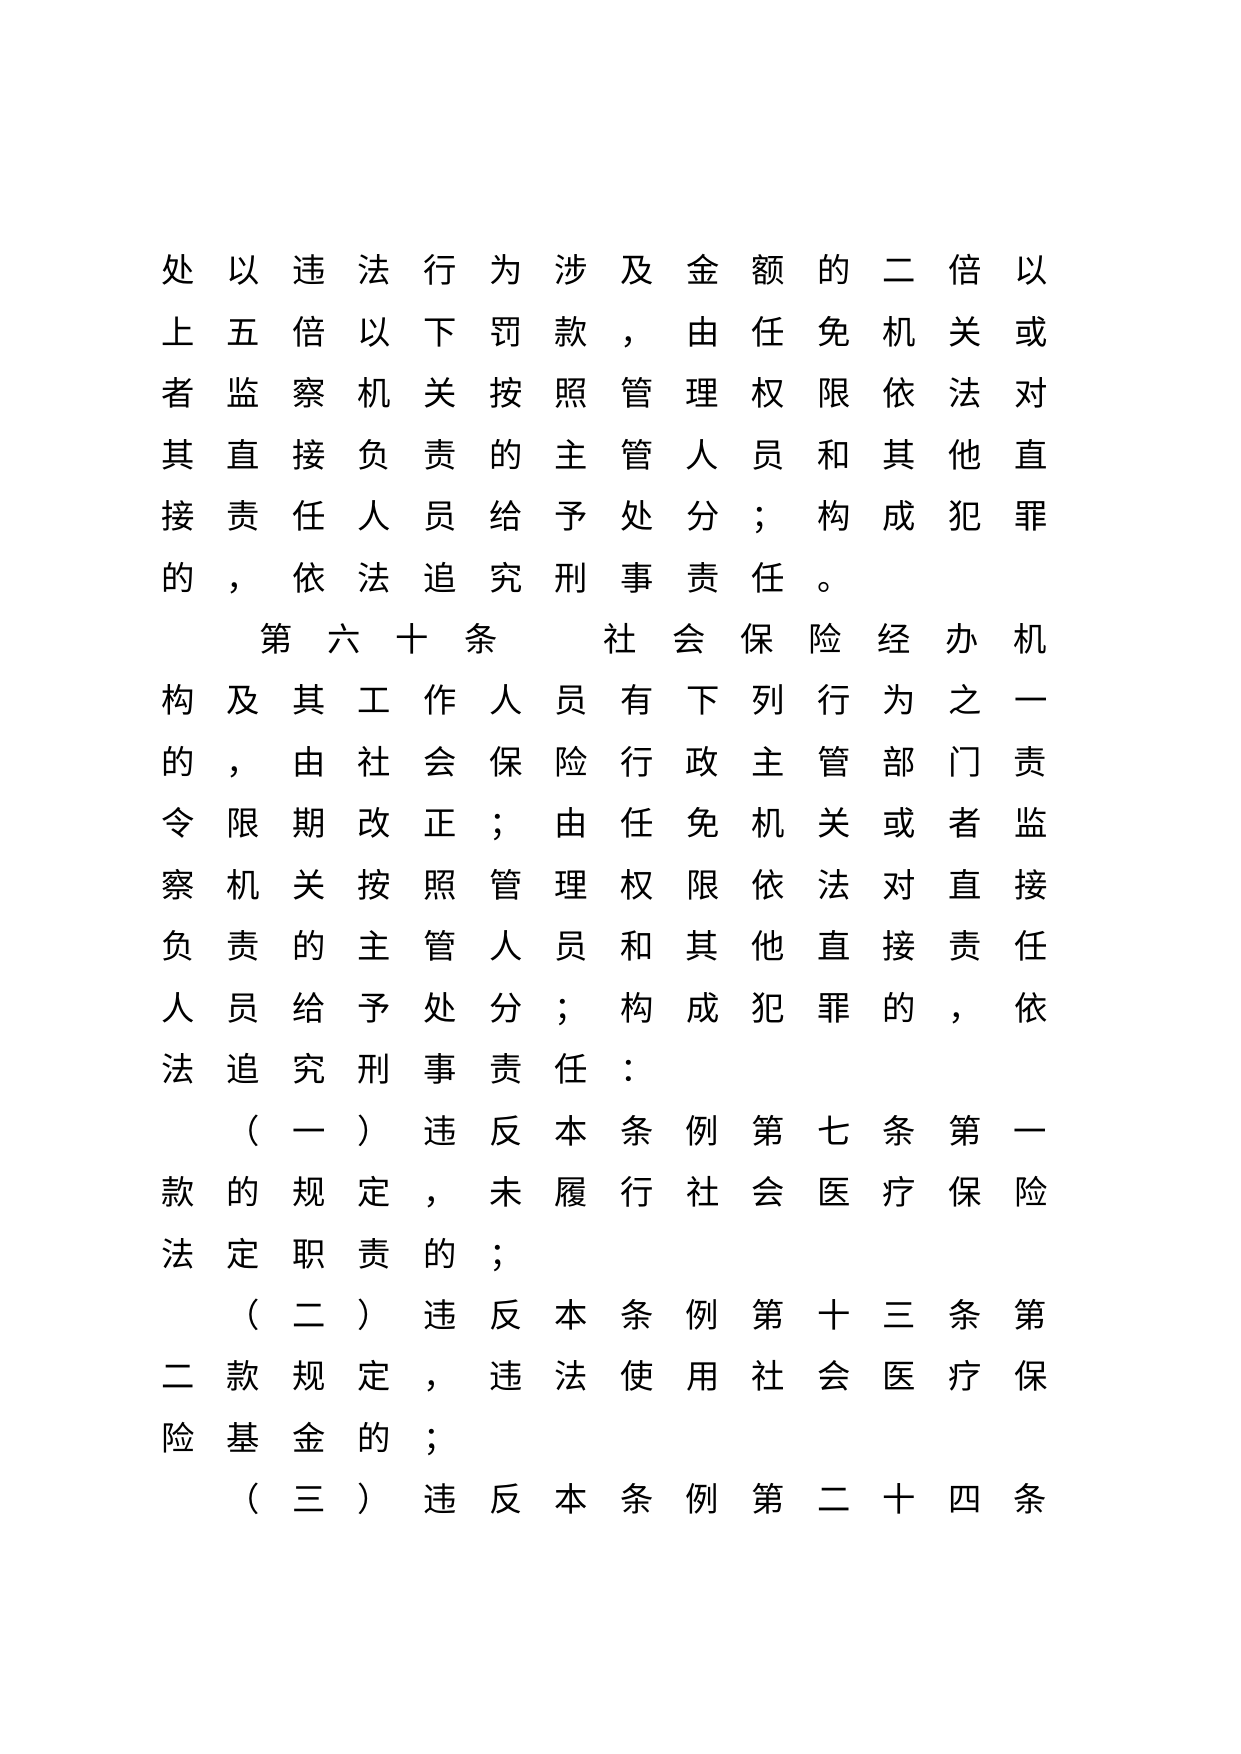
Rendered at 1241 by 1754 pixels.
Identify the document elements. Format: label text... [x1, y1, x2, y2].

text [161, 1467, 1079, 1528]
text 第六十条 社会保险经办机构及其工作人员有下列行为之一的，由社会保险行政主管部门责令限期改正；由任免机关或者监察机关按照管理权限依法对直接负责的主管人员和其他直接责任人员给予处分；构成犯罪的，依法追究刑事责任： [161, 606, 1079, 1098]
text （一）违反本条例第七条第一款的规定，未履行社会医疗保险法定职责的； [161, 1098, 1079, 1282]
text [161, 237, 1079, 606]
text （二）违反本条例第十三条第二款规定，违法使用社会医疗保险基金的； [161, 1282, 1079, 1467]
